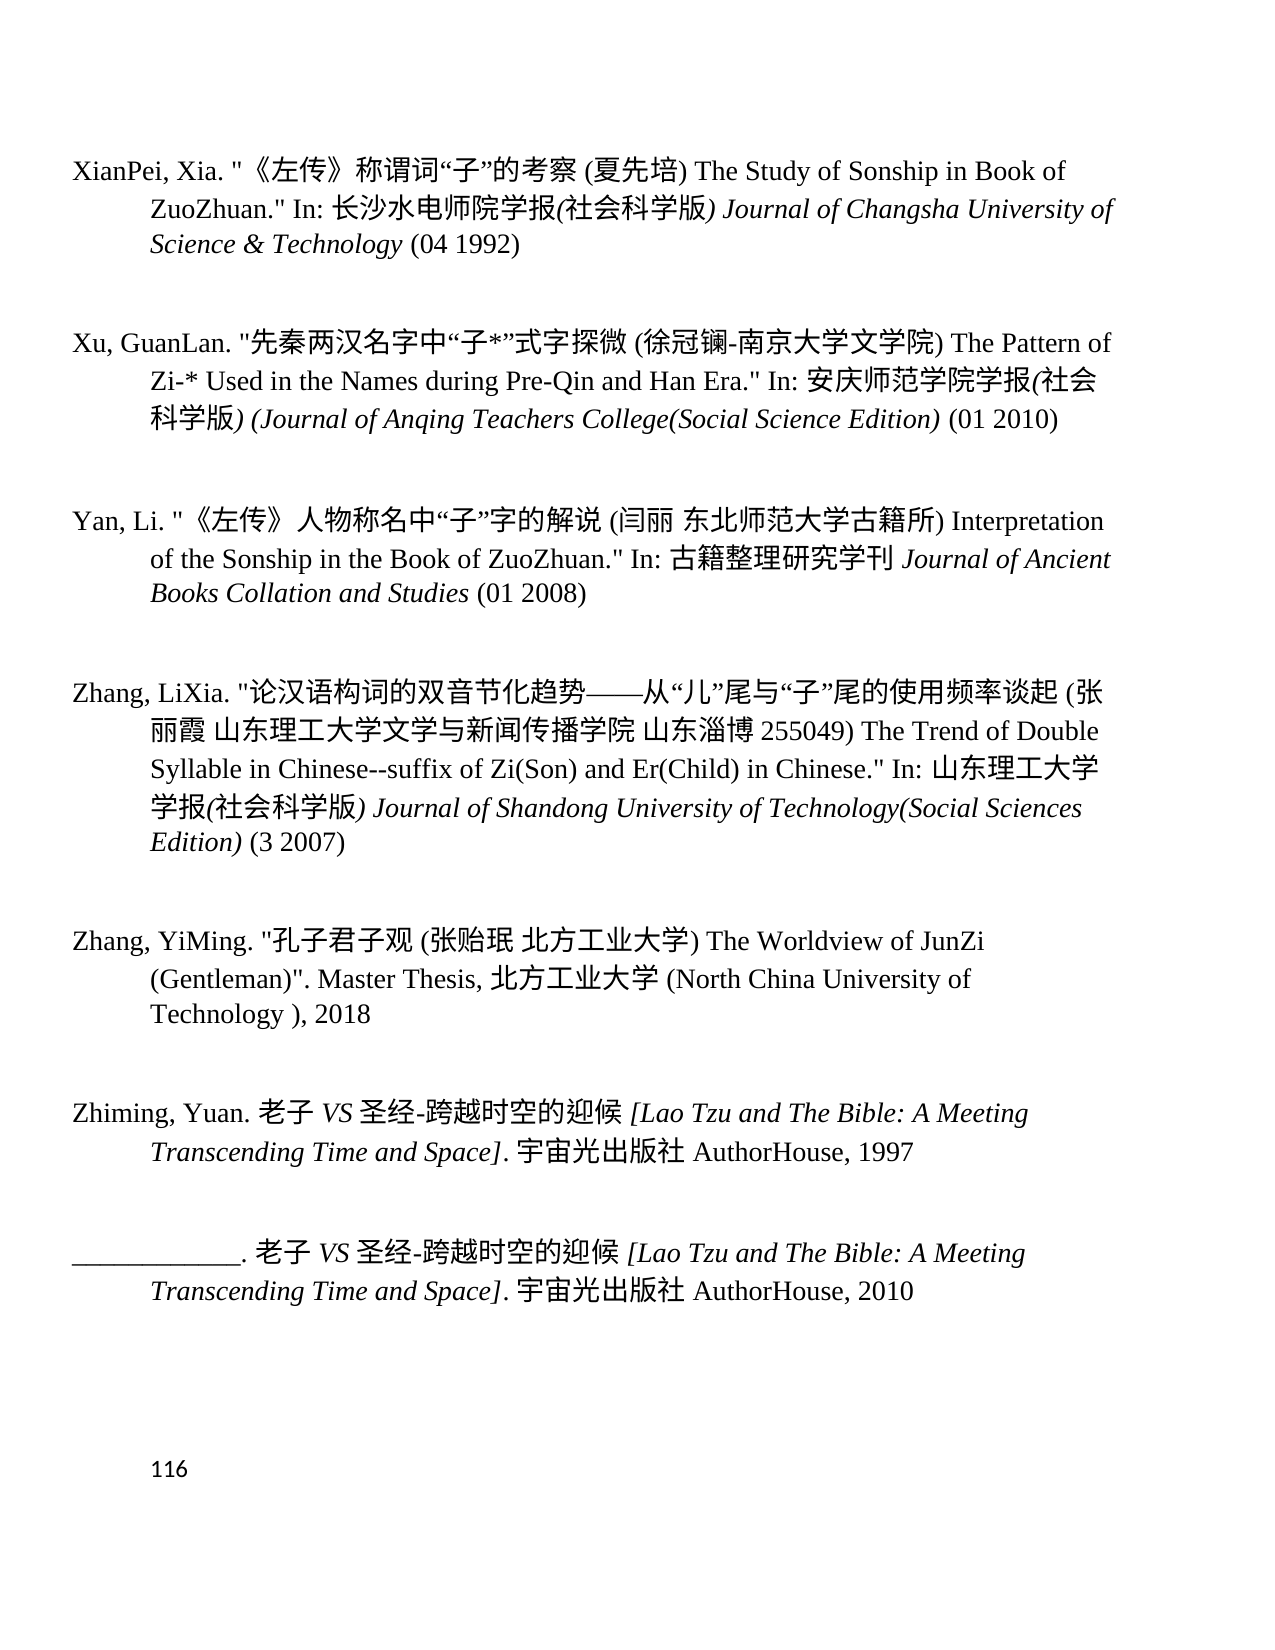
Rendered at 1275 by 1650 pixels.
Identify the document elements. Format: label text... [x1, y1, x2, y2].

text Zhiming, Yuan. 老子 VS 圣经-跨越时空的迎候 [Lao Tzu and The Bible: A Meeting Transcending Time and Space]. 宇宙光出版社 AuthorHouse, 1997 [72, 1092, 1125, 1169]
text ____________. 老子 VS 圣经-跨越时空的迎候 [Lao Tzu and The Bible: A Meeting Transcending Time and Space]. 宇宙光出版社 AuthorHouse, 2010 [72, 1232, 1125, 1309]
text Zhang, LiXia. "论汉语构词的双音节化趋势——从“儿”尾与“子”尾的使用频率谈起 (张丽霞 山东理工大学文学与新闻传播学院 山东淄博255049) The Trend of Double Syllable in Chinese--suffix of Zi(Son) and Er(Child) in Chinese." In: 山东理工大学学报(社会科学版) Journal of Shandong University of Technology(Social Sciences Edition) (3 2007) [72, 672, 1125, 858]
text Yan, Li. "《左传》人物称名中“子”字的解说 (闫丽 东北师范大学古籍所) Interpretation of the Sonship in the Book of ZuoZhuan." In: 古籍整理研究学刊 Journal of Ancient Books Collation and Studies (01 2008) [72, 500, 1125, 609]
text Zhang, YiMing. "孔子君子观 (张贻珉 北方工业大学) The Worldview of JunZi (Gentleman)". Master Thesis, 北方工业大学 (North China University of Technology ), 2018 [72, 921, 1125, 1029]
text XianPei, Xia. "《左传》称谓词“子”的考察 (夏先培) The Study of Sonship in Book of ZuoZhuan." In: 长沙水电师院学报(社会科学版) Journal of Changsha University of Science & Technology (04 1992) [72, 150, 1125, 259]
text Xu, GuanLan. "先秦两汉名字中“子*”式字探微 (徐冠镧-南京大学文学院) The Pattern of Zi-* Used in the Names during Pre-Qin and Han Era." In: 安庆师范学院学报(社会科学版) (Journal of Anqing Teachers College(Social Science Edition) (01 2010) [72, 322, 1125, 437]
